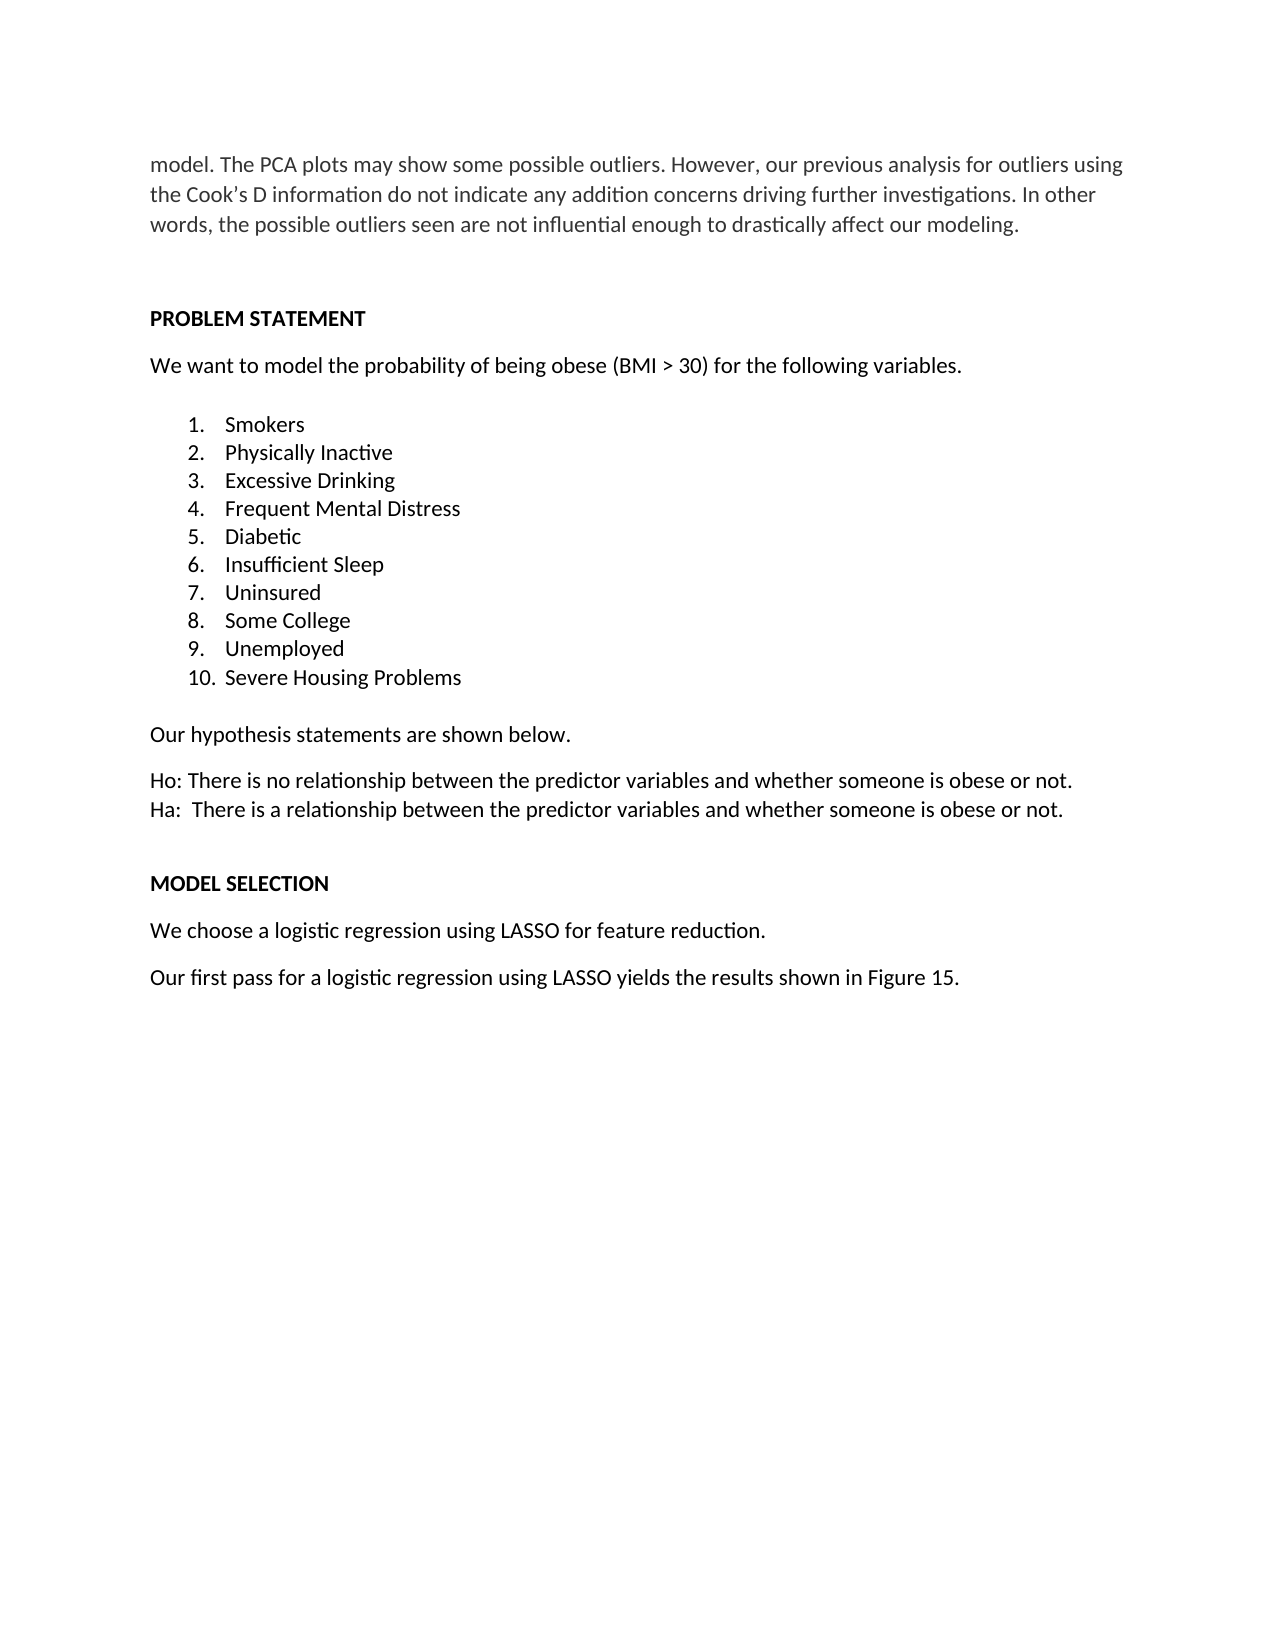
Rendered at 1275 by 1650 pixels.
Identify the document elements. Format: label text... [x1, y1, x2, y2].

text PROBLEM STATEMENT [150, 304, 1125, 332]
list Diabetic [187, 522, 1125, 551]
list Excessive Drinking [187, 466, 1125, 494]
text MODEL SELECTION [150, 869, 1125, 898]
list Smokers [187, 410, 1125, 438]
text Ha: There is a relationship between the predictor variables and whether someone is obese or not. [150, 795, 1125, 823]
text We choose a logistic regression using LASSO for feature reduction. [150, 916, 1125, 944]
text Our hypothesis statements are shown below. [150, 720, 1125, 748]
text Our first pass for a logistic regression using LASSO yields the results shown in Figure 15. [150, 963, 1125, 991]
text We want to model the probability of being obese (BMI > 30) for the following variables. [150, 351, 1125, 379]
list Some College [187, 607, 1125, 634]
list Physically Inactive [187, 438, 1125, 466]
text Ho: There is no relationship between the predictor variables and whether someone is obese or not. [150, 767, 1125, 795]
list Uninsured [187, 578, 1125, 607]
list Unemployed [187, 634, 1125, 663]
list Frequent Mental Distress [187, 494, 1125, 522]
list Insufficient Sleep [187, 551, 1125, 578]
list Severe Housing Problems [187, 663, 1125, 691]
